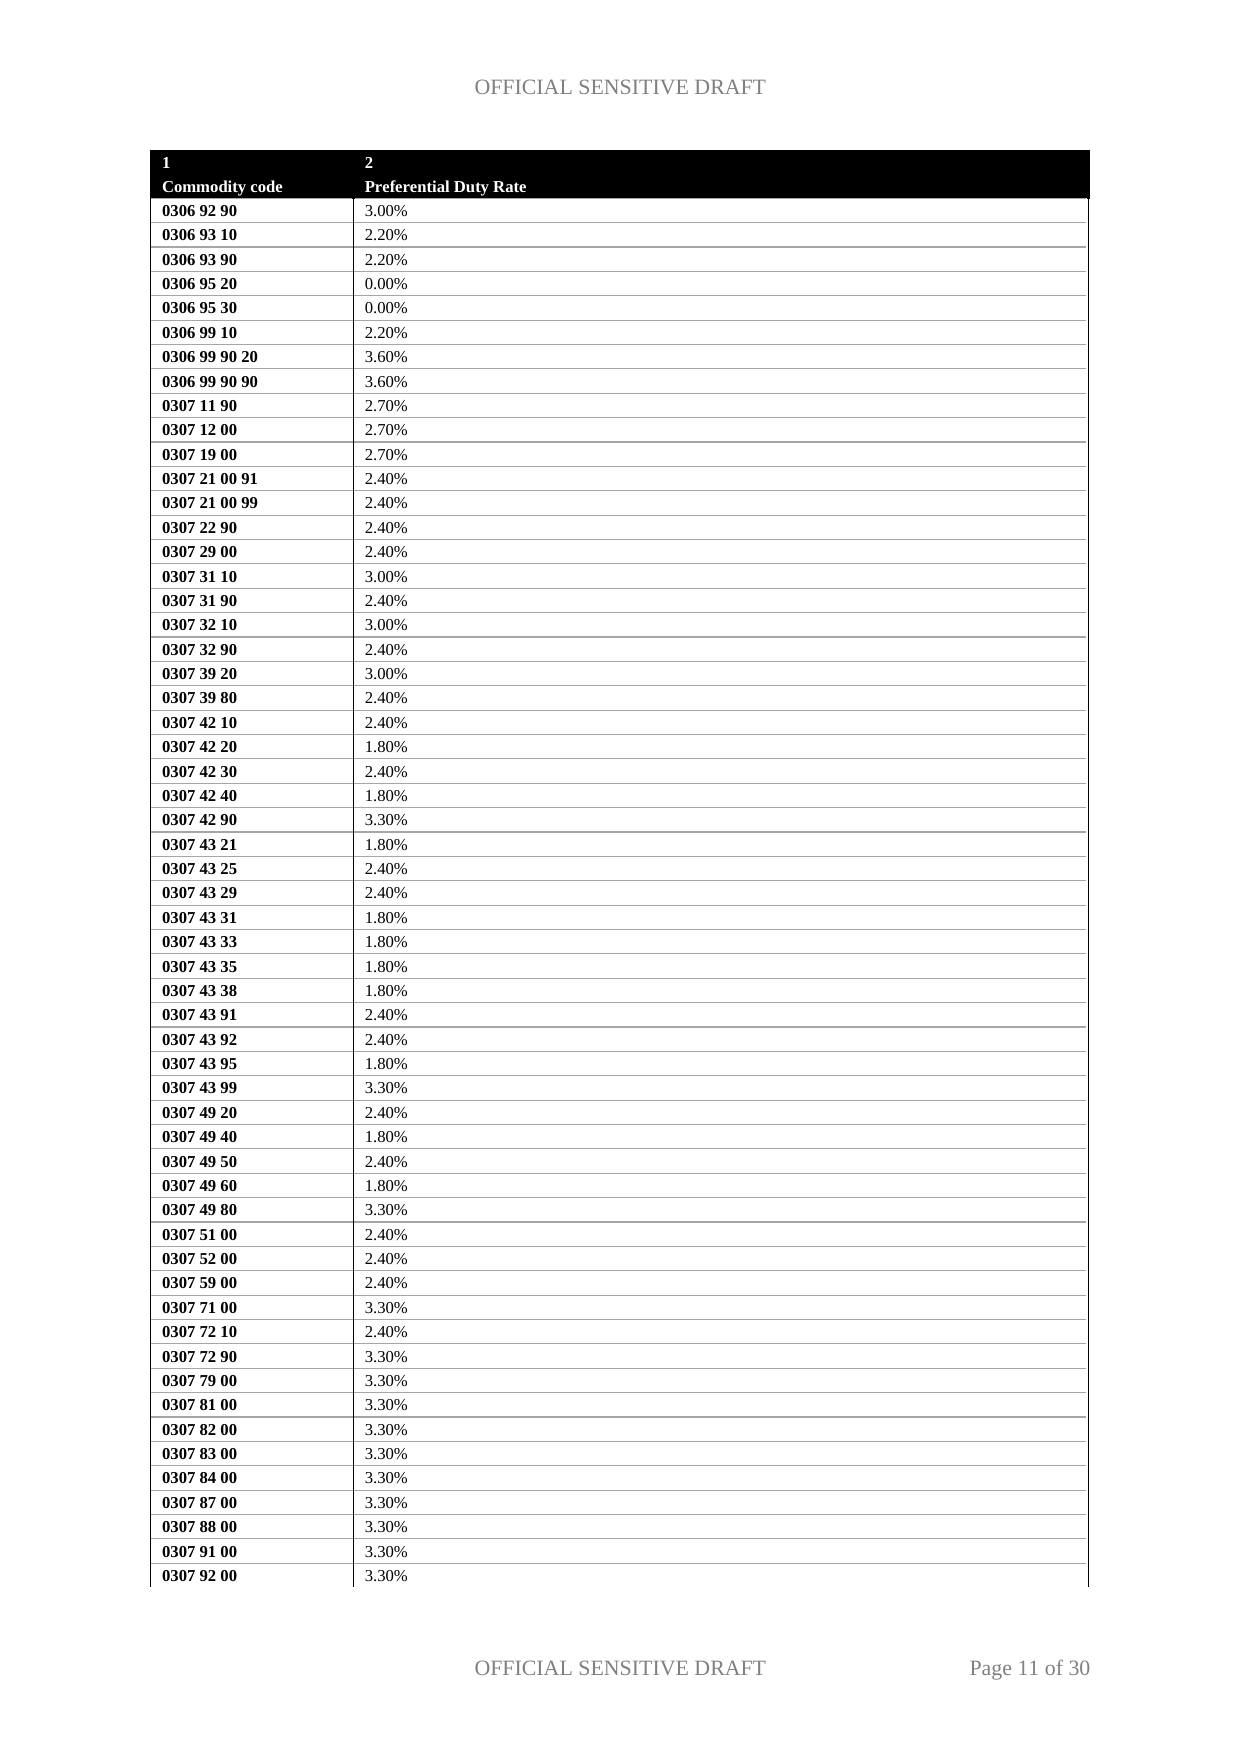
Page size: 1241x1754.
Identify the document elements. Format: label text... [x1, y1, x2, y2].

table_cell 3.30% [354, 1075, 1088, 1099]
table_cell 0307 39 80 [151, 686, 353, 709]
table_cell 0306 93 90 [151, 248, 353, 271]
table_cell 0307 49 40 [151, 1125, 353, 1148]
table_cell 1.80% [354, 783, 1088, 807]
table_cell 2.40% [354, 1221, 1088, 1246]
table_cell 2.40% [354, 1002, 1088, 1026]
table_cell 0307 92 00 [151, 1564, 353, 1587]
table_cell 0307 21 00 91 [151, 467, 353, 490]
table_cell 0307 43 99 [151, 1076, 353, 1099]
table_cell 0307 84 00 [151, 1466, 353, 1489]
table_cell 0307 42 20 [151, 735, 353, 758]
table_cell 3.30% [354, 1416, 1088, 1441]
table_cell 1.80% [354, 1124, 1088, 1148]
table_cell 1.80% [354, 831, 1088, 856]
table_cell 0307 29 00 [151, 540, 353, 563]
table_cell 0307 83 00 [151, 1442, 353, 1465]
table_cell 0307 43 38 [151, 979, 353, 1002]
table_cell 3.30% [354, 1514, 1088, 1538]
table_cell 2.70% [354, 441, 1088, 466]
table_cell Preferential Duty Rate [355, 174, 1087, 198]
table_cell 2.40% [354, 1246, 1088, 1270]
table_cell 0307 91 00 [151, 1539, 353, 1563]
table_cell 1.80% [354, 1051, 1088, 1075]
table_cell 2.40% [354, 515, 1088, 539]
table_cell 3.00% [354, 661, 1088, 685]
table_cell 0307 59 00 [151, 1271, 353, 1294]
table_cell 0307 72 10 [151, 1320, 353, 1343]
table_cell 2.40% [354, 466, 1088, 490]
table_cell 2.40% [354, 685, 1088, 709]
table_cell 0307 43 91 [151, 1003, 353, 1026]
table_cell 3.30% [354, 1197, 1088, 1221]
table_cell 0307 11 90 [151, 394, 353, 417]
table_cell 2.40% [354, 539, 1088, 563]
table_cell 0307 72 90 [151, 1344, 353, 1368]
table_cell 0307 32 90 [151, 638, 353, 661]
table_cell 3.30% [354, 1392, 1088, 1416]
table_cell 0307 42 40 [151, 784, 353, 807]
table_cell 0307 43 33 [151, 930, 353, 953]
table_cell 3.30% [354, 1490, 1088, 1514]
table_cell 0306 93 10 [151, 223, 353, 246]
table_cell 0307 42 30 [151, 759, 353, 783]
table_header 2 [355, 151, 1087, 174]
table_cell 0307 79 00 [151, 1369, 353, 1392]
table_cell 0306 99 90 20 [151, 345, 353, 368]
table_cell 3.30% [354, 1295, 1088, 1319]
table_cell 0307 81 00 [151, 1393, 353, 1416]
table_cell 0307 43 92 [151, 1028, 353, 1051]
table_cell 0307 49 50 [151, 1149, 353, 1173]
table_cell 2.20% [354, 222, 1088, 246]
table_cell 3.60% [354, 368, 1088, 393]
table_cell 3.30% [354, 1343, 1088, 1368]
table_cell 2.40% [354, 758, 1088, 783]
table_cell 2.40% [354, 588, 1088, 612]
table_cell 2.40% [354, 1270, 1088, 1294]
table_cell 2.20% [354, 320, 1088, 344]
table_cell 0306 92 90 [151, 199, 353, 222]
table_cell 0307 21 00 99 [151, 491, 353, 514]
table_cell 0307 71 00 [151, 1296, 353, 1319]
table_cell 3.30% [354, 1441, 1088, 1465]
table_cell 3.00% [354, 198, 1088, 222]
table_cell 1.80% [354, 978, 1088, 1002]
table_cell 2.40% [354, 856, 1088, 880]
table_cell 0307 87 00 [151, 1491, 353, 1514]
table_cell 0307 31 90 [151, 589, 353, 612]
table_cell 2.40% [354, 710, 1088, 734]
table_cell 3.60% [354, 344, 1088, 368]
table_cell 2.70% [354, 393, 1088, 417]
table_cell 0307 22 90 [151, 516, 353, 539]
table_cell 0307 12 00 [151, 418, 353, 441]
table_header 1 [151, 151, 352, 174]
table_cell 2.70% [354, 417, 1088, 441]
table_cell 0307 43 21 [151, 833, 353, 856]
table_cell 0307 49 60 [151, 1174, 353, 1197]
table_cell 3.30% [354, 1563, 1088, 1587]
table_cell 2.20% [354, 246, 1088, 271]
table_cell 1.80% [354, 905, 1088, 929]
table_cell 2.40% [354, 490, 1088, 514]
table_cell 2.40% [354, 1100, 1088, 1124]
table_cell 3.00% [354, 612, 1088, 636]
table_cell 2.40% [354, 1026, 1088, 1051]
table_cell 0306 99 10 [151, 321, 353, 344]
table_cell 2.40% [354, 880, 1088, 904]
table_cell 0307 51 00 [151, 1223, 353, 1246]
table_cell 1.80% [354, 734, 1088, 758]
table_cell 1.80% [354, 1173, 1088, 1197]
table_cell 0307 49 80 [151, 1198, 353, 1221]
table_cell 3.00% [354, 563, 1088, 588]
table_cell 0.00% [354, 295, 1088, 319]
table_cell 0307 32 10 [151, 613, 353, 636]
table_cell 0.00% [354, 271, 1088, 295]
table_cell 0307 82 00 [151, 1418, 353, 1441]
table_cell 2.40% [354, 636, 1088, 661]
table_cell 1.80% [354, 929, 1088, 953]
table_cell Commodity code [151, 174, 352, 198]
table_cell 2.40% [354, 1319, 1088, 1343]
table_cell 0307 39 20 [151, 662, 353, 685]
table_cell 0307 43 95 [151, 1052, 353, 1075]
table_cell 0307 19 00 [151, 443, 353, 466]
table_cell 0307 49 20 [151, 1101, 353, 1124]
table_cell 3.30% [354, 1368, 1088, 1392]
table_cell 0306 99 90 90 [151, 369, 353, 393]
table_cell 0307 43 25 [151, 857, 353, 880]
table_cell 0307 88 00 [151, 1515, 353, 1538]
table_cell 0307 52 00 [151, 1247, 353, 1270]
table_cell 0307 43 29 [151, 881, 353, 904]
table_cell 1.80% [354, 953, 1088, 978]
table_cell 0307 42 10 [151, 711, 353, 734]
table_cell 0307 43 31 [151, 906, 353, 929]
table_cell 2.40% [354, 1148, 1088, 1173]
table_cell 3.30% [354, 807, 1088, 831]
table_cell 3.30% [354, 1465, 1088, 1489]
table_cell 0306 95 30 [151, 296, 353, 319]
table_cell 0307 42 90 [151, 808, 353, 831]
table_cell 0307 43 35 [151, 954, 353, 978]
table_cell 0307 31 10 [151, 564, 353, 588]
table_cell 0306 95 20 [151, 272, 353, 295]
table_cell 3.30% [354, 1538, 1088, 1563]
